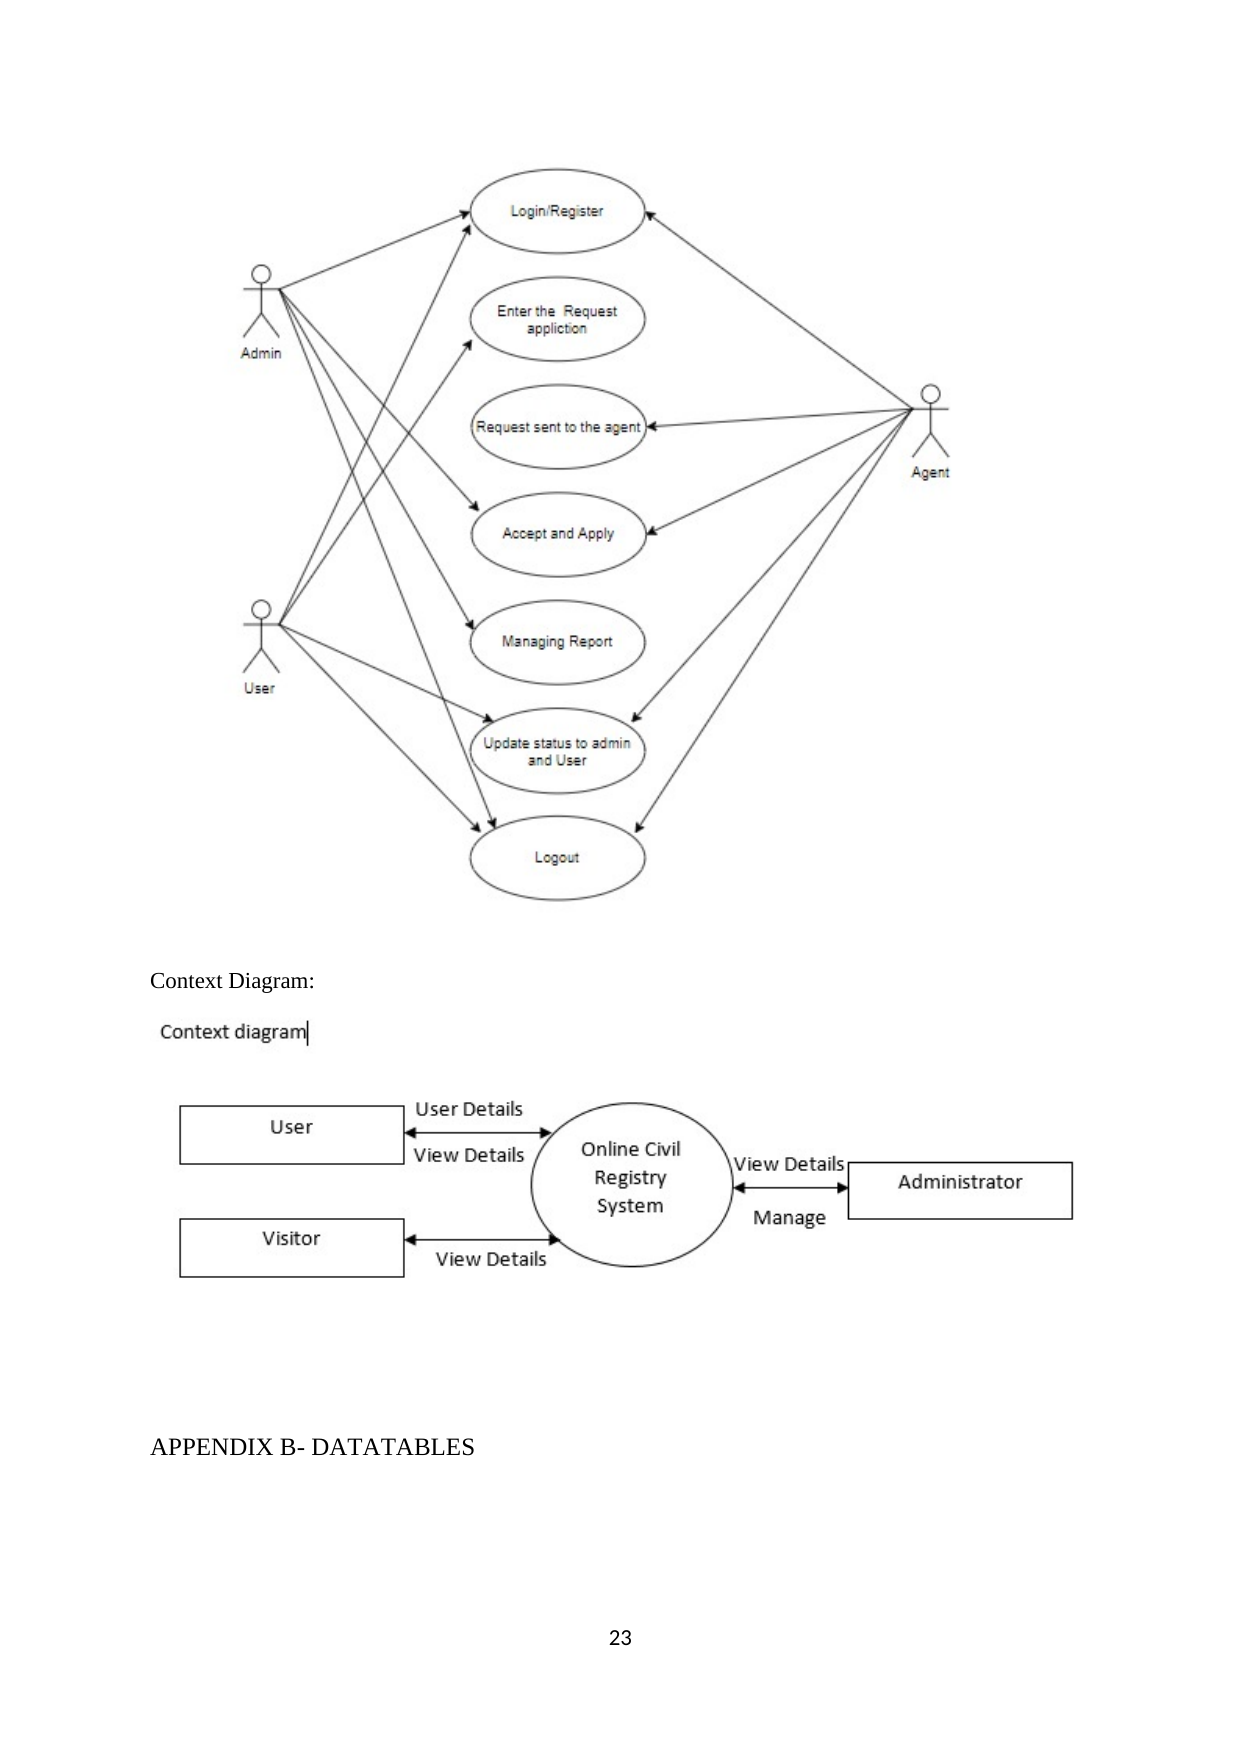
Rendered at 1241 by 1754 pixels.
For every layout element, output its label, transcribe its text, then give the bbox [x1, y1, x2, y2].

text APPENDIX B- DATATABLES [150, 1432, 1090, 1460]
picture [150, 150, 994, 941]
picture [150, 1006, 1091, 1379]
text Context Diagram: [150, 967, 1090, 993]
